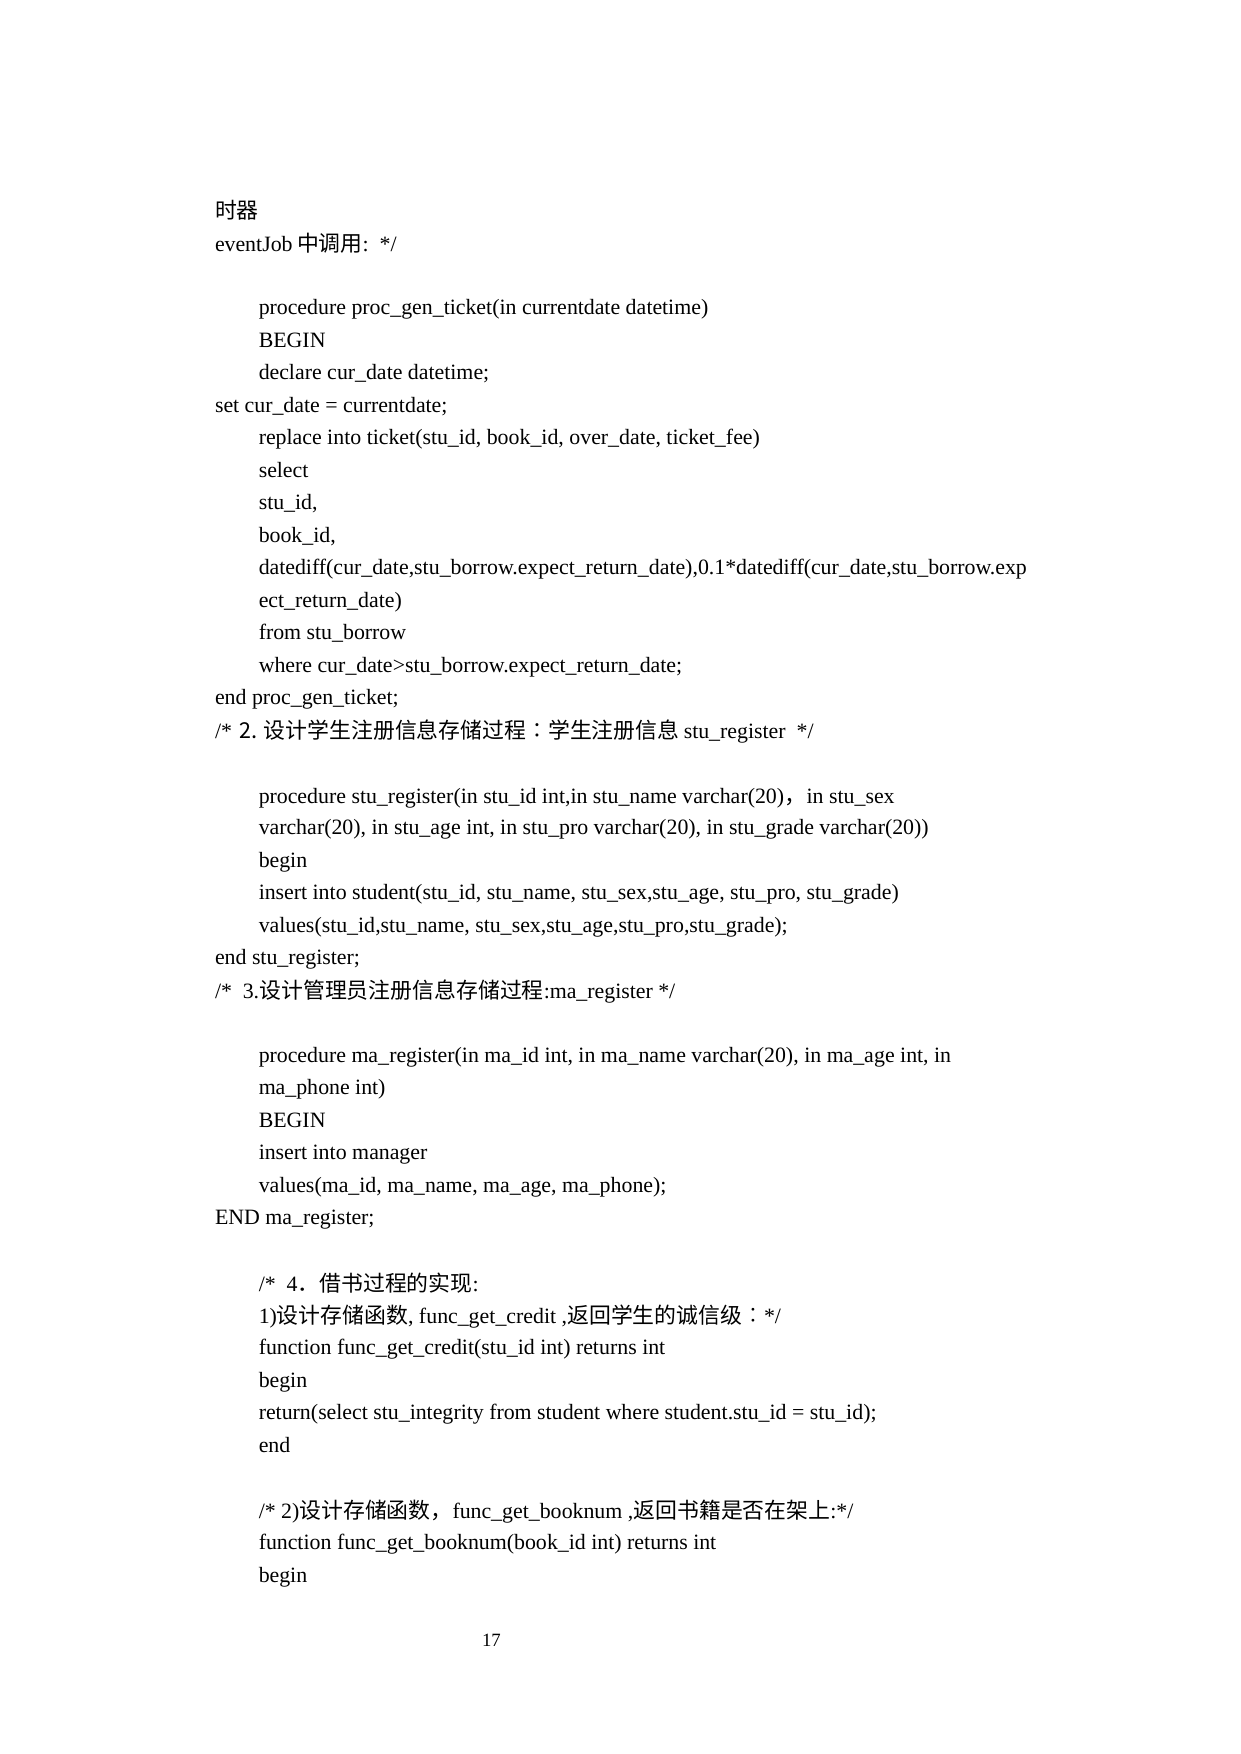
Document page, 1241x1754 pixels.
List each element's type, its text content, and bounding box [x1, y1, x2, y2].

list declare cur_date datetime; [215, 355, 1087, 388]
list /* 2)设计存储函数，func_get_booknum ,返回书籍是否在架上:*/ [215, 1493, 1087, 1525]
list function func_get_booknum(book_id int) returns int [215, 1525, 1087, 1558]
list values(ma_id, ma_name, ma_age, ma_phone); [215, 1168, 1087, 1200]
list ect_return_date) [215, 583, 1087, 615]
list end stu_register; [215, 940, 1087, 973]
list book_id, [215, 518, 1087, 550]
list stu_id, [215, 485, 1087, 518]
list end proc_gen_ticket; [215, 680, 1087, 713]
list /* 4．借书过程的实现: [215, 1265, 1087, 1298]
list values(stu_id,stu_name, stu_sex,stu_age,stu_pro,stu_grade); [215, 908, 1087, 940]
list 1)设计存储函数, func_get_credit ,返回学生的诚信级︰*/ [215, 1298, 1087, 1330]
list where cur_date>stu_borrow.expect_return_date; [215, 648, 1087, 680]
list BEGIN [215, 1103, 1087, 1135]
list insert into manager [215, 1135, 1087, 1168]
list replace into ticket(stu_id, book_id, over_date, ticket_fee) [215, 420, 1087, 453]
list set cur_date = currentdate; [215, 388, 1087, 420]
list function func_get_credit(stu_id int) returns int [215, 1330, 1087, 1363]
list eventJob中调用: */ [215, 225, 1087, 258]
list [215, 193, 1087, 225]
list /* 3.设计管理员注册信息存储过程:ma_register */ [215, 973, 1087, 1005]
list varchar(20), in stu_age int, in stu_pro varchar(20), in stu_grade varchar(20)) [215, 810, 1087, 843]
list insert into student(stu_id, stu_name, stu_sex,stu_age, stu_pro, stu_grade) [215, 875, 1087, 908]
list end [215, 1428, 1087, 1460]
list begin [215, 1558, 1087, 1590]
list from stu_borrow [215, 615, 1087, 648]
list datediff(cur_date,stu_borrow.expect_return_date),0.1*datediff(cur_date,stu_borrow.exp [215, 550, 1087, 583]
list END ma_register; [215, 1200, 1087, 1233]
list procedure proc_gen_ticket(in currentdate datetime) [215, 290, 1087, 323]
list begin [215, 1363, 1087, 1395]
list return(select stu_integrity from student where student.stu_id = stu_id); [215, 1395, 1087, 1428]
list /* ⒉设计学生注册信息存储过程∶学生注册信息stu_register */ [215, 713, 1087, 745]
list BEGIN [215, 323, 1087, 355]
list begin [215, 843, 1087, 875]
list procedure ma_register(in ma_id int, in ma_name varchar(20), in ma_age int, in [215, 1038, 1087, 1070]
list select [215, 453, 1087, 485]
list ma_phone int) [215, 1070, 1087, 1103]
list procedure stu_register(in stu_id int,in stu_name varchar(20)，in stu_sex [215, 778, 1087, 810]
